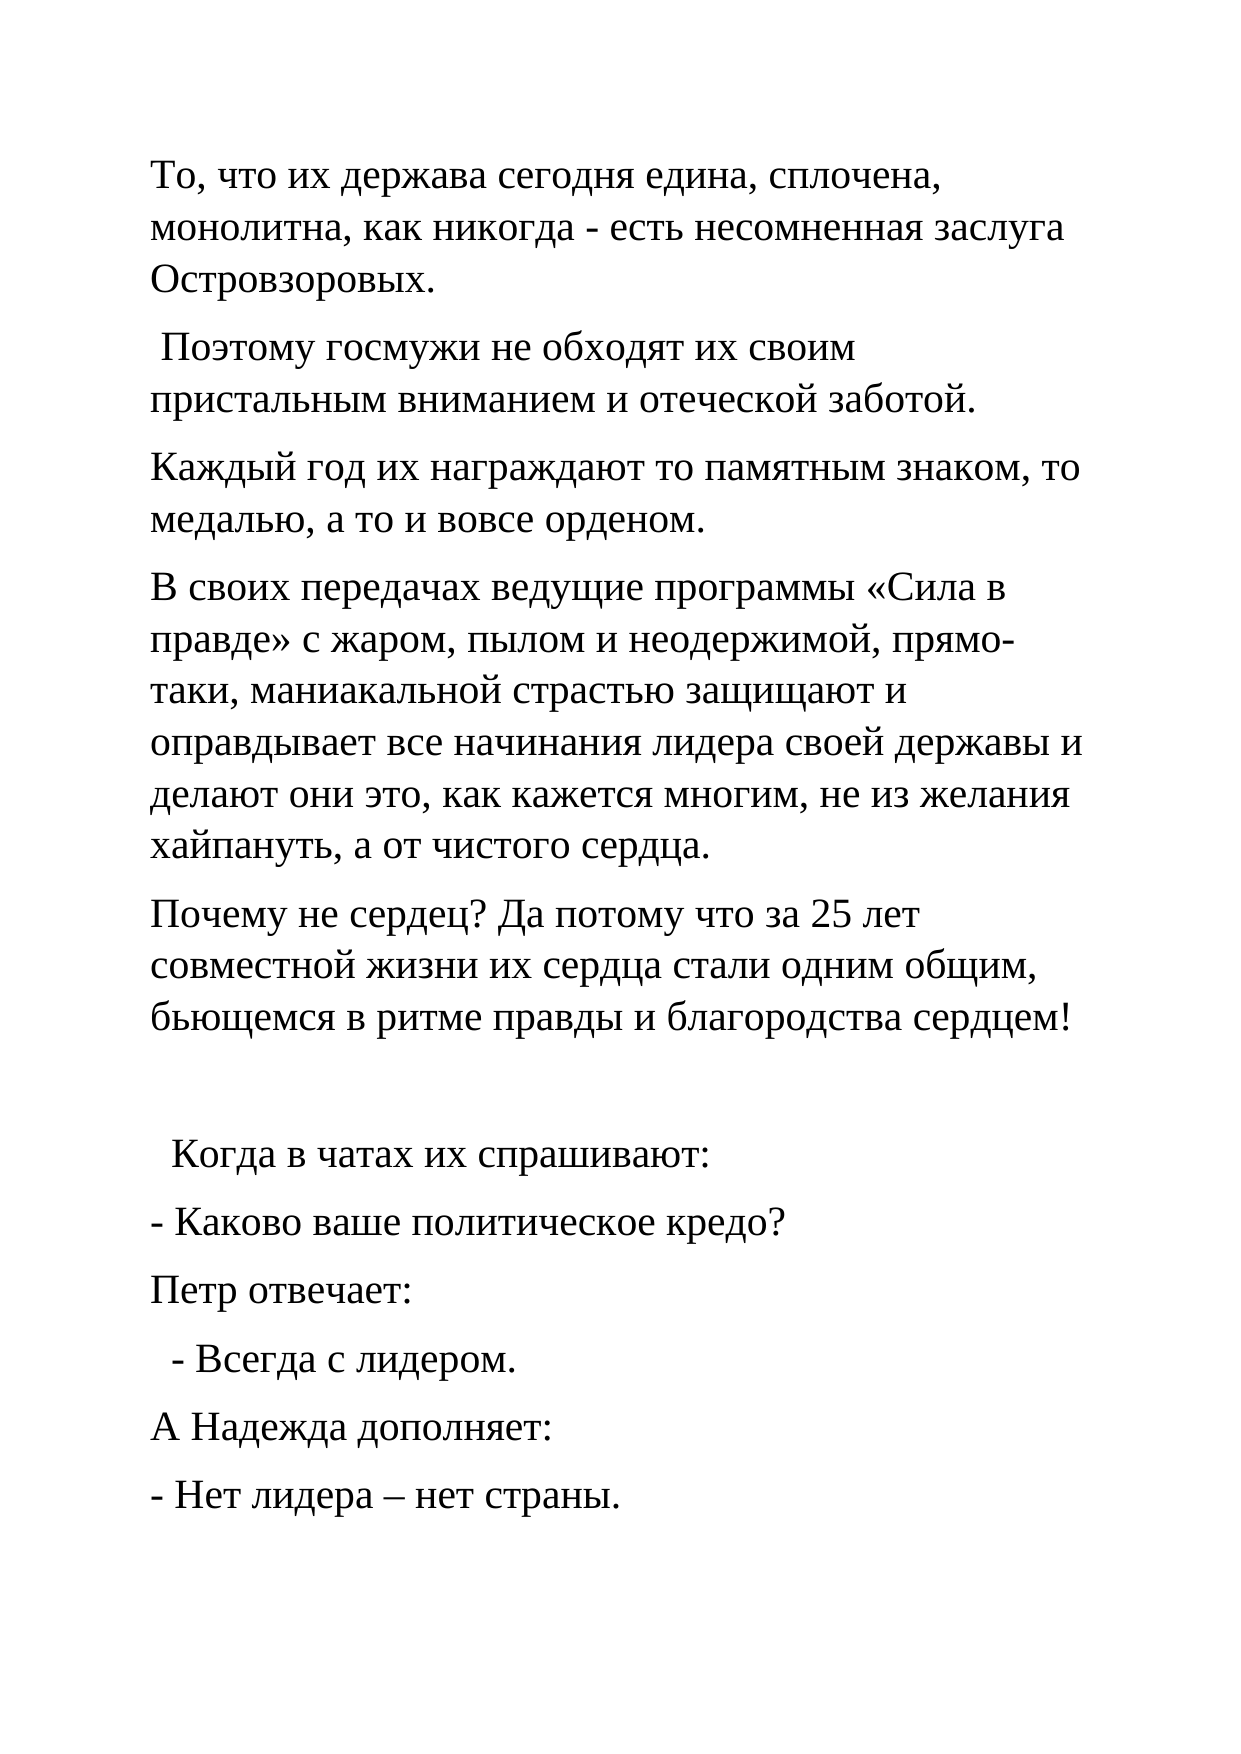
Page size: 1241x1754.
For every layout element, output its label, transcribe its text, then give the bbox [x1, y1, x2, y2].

text - Всегда с лидером. [150, 1333, 1090, 1381]
text Петр отвечает: [150, 1265, 1090, 1313]
text То, что их держава сегодня едина, сплочена, монолитна, как никогда - есть несомненная заслуга Островзоровых. [150, 150, 1090, 301]
text А Надежда дополняет: [150, 1402, 1090, 1449]
text В своих передачах ведущие программы «Сила в правде» с жаром, пылом и неодержимой, прямо-таки, маниакальной страстью защищают и оправдывает все начинания лидера своей державы и делают они это, как кажется многим, не из желания хайпануть, а от чистого сердца. [150, 562, 1090, 868]
text Поэтому госмужи не обходят их своим пристальным вниманием и отеческой заботой. [150, 322, 1090, 421]
text Почему не сердец? Да потому что за 25 лет совместной жизни их сердца стали одним общим, бьющемся в ритме правды и благородства сердцем! [150, 888, 1090, 1039]
text Когда в чатах их спрашивают: [150, 1128, 1090, 1176]
text - Нет лидера – нет страны. [150, 1470, 1090, 1518]
text - Каково ваше политическое кредо? [150, 1197, 1090, 1244]
text Каждый год их награждают то памятным знаком, то медалью, а то и вовсе орденом. [150, 442, 1090, 541]
